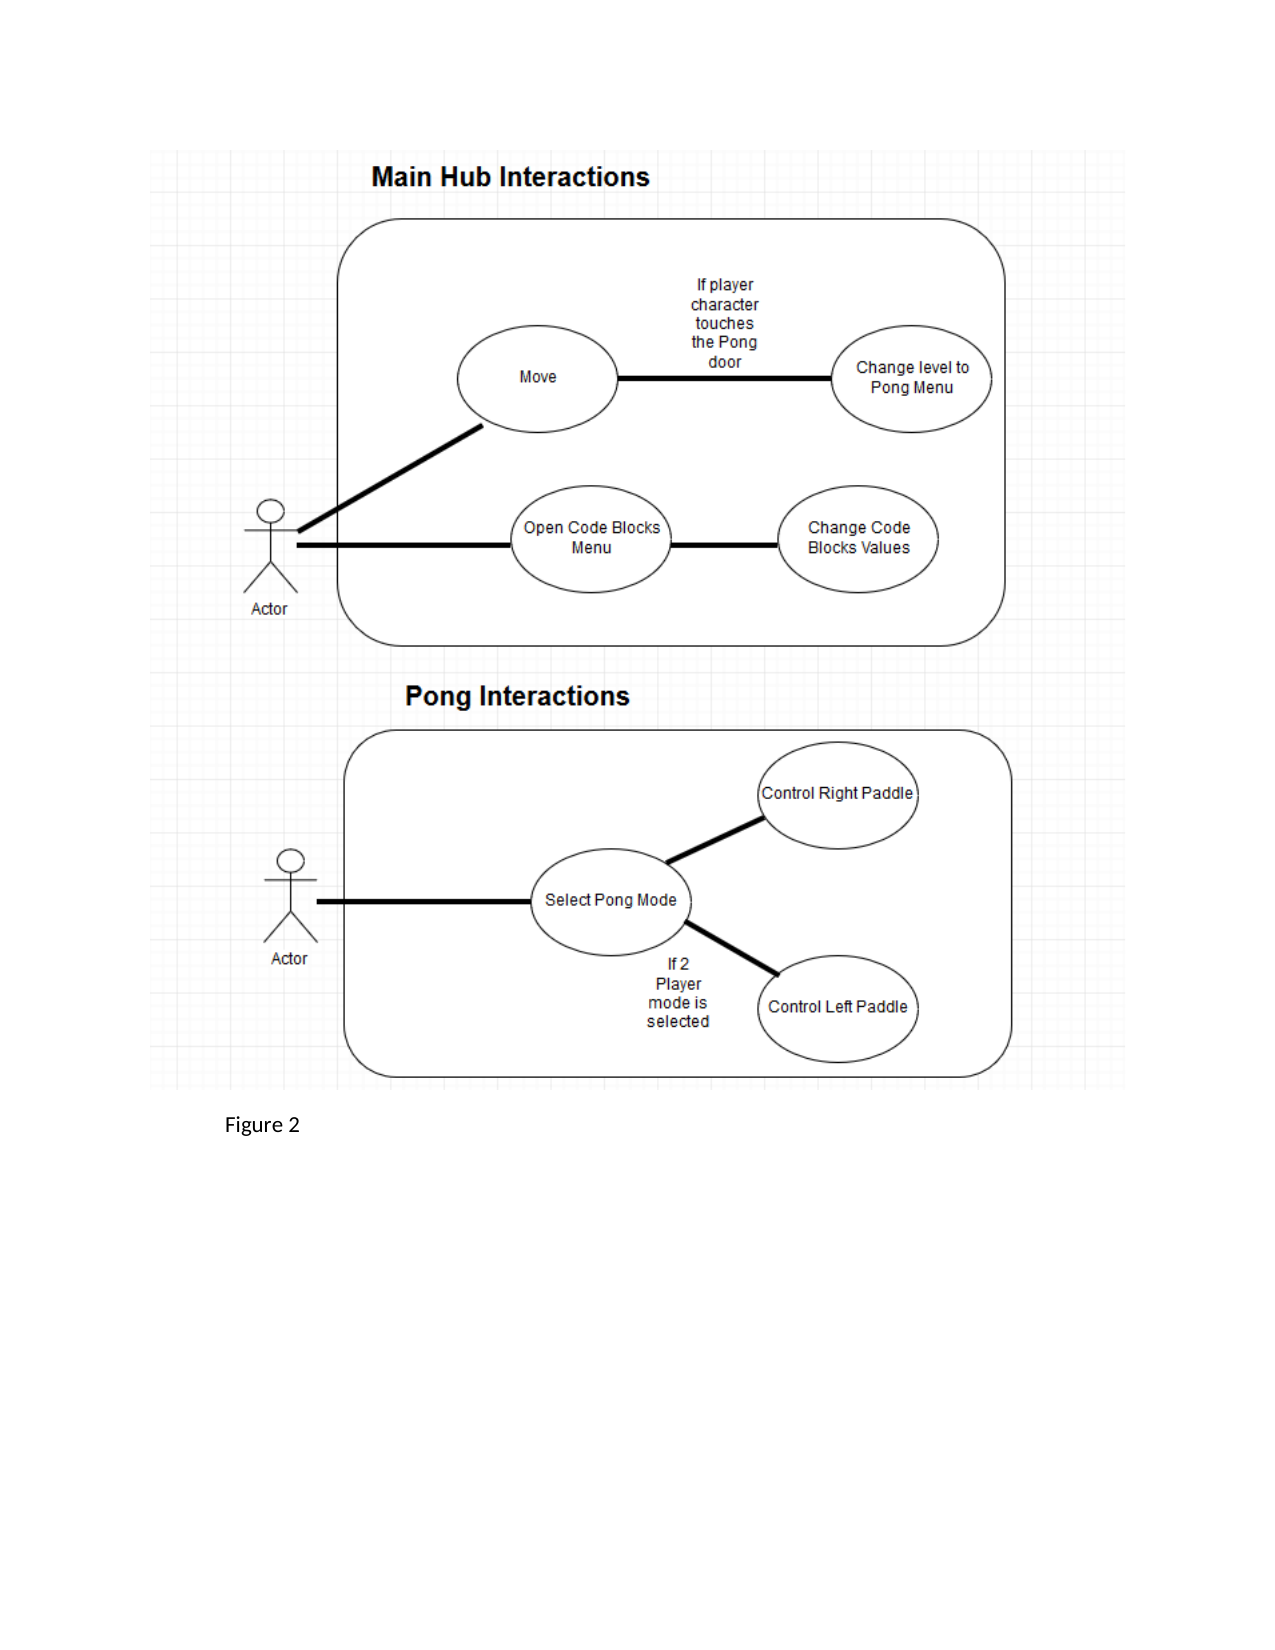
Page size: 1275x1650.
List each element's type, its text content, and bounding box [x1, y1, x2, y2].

text Figure 2 [150, 1110, 1125, 1138]
picture [150, 150, 1125, 1090]
